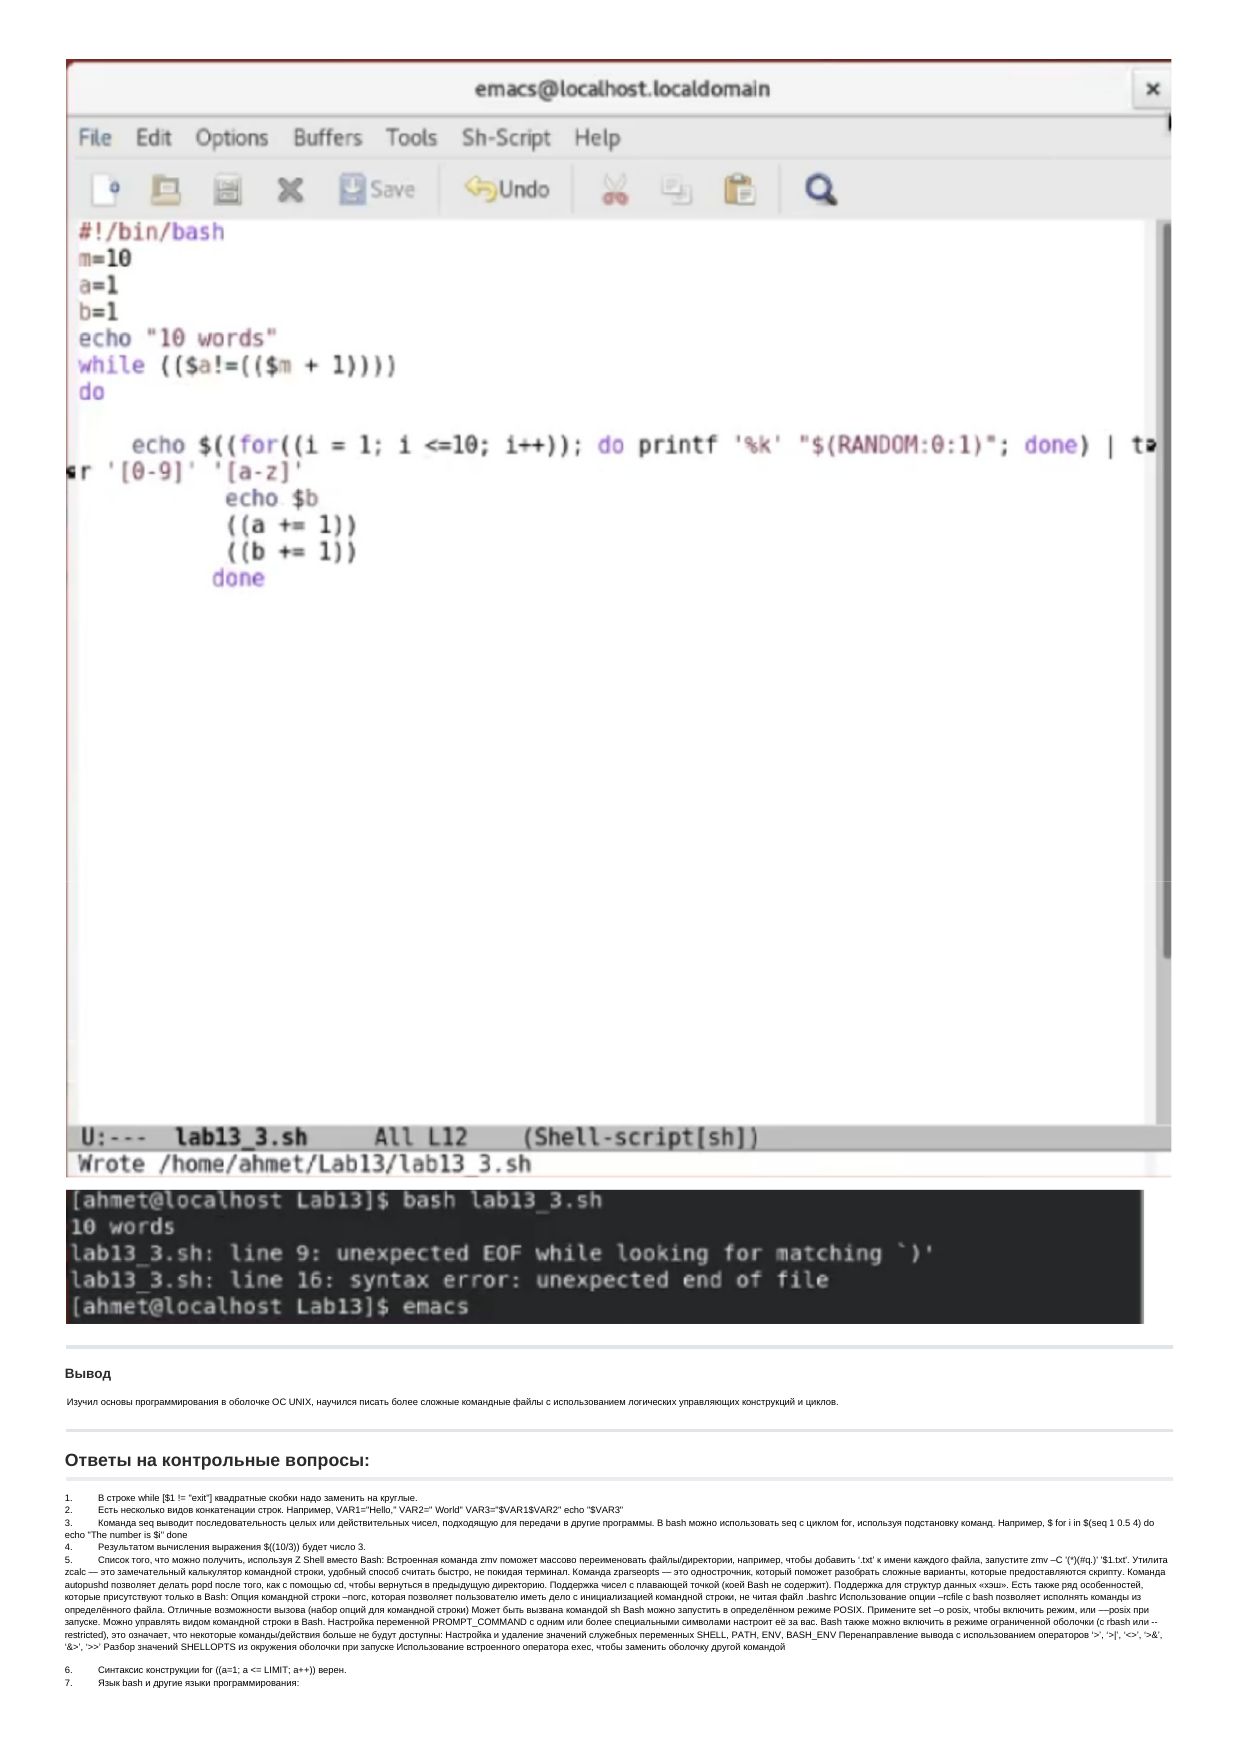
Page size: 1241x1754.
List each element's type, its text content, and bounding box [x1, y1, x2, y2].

text Ответы на контрольные вопросы: [64, 1450, 1169, 1470]
list Команда seq выводит последовательность целых или действительных чисел, подходящую для передачи в другие программы. В bash можно использовать seq с циклом for, используя подстановку команд. Например, $ for i in $(seq 1 0.5 4) do echo "The number is $i" done [64, 1517, 1169, 1541]
list Список того, что можно получить, используя Z Shell вместо Bash: Встроенная команда zmv поможет массово переименовать файлы/директории, например, чтобы добавить ‘.txt’ к имени каждого файла, запустите zmv –C '(*)(#q.)' '$1.txt'. Утилита zcalc — это замечательный калькулятор командной строки, удобный способ считать быстро, не покидая терминал. Команда zparseopts — это однострочник, который поможет разобрать сложные варианты, которые предоставляются скрипту. Команда autopushd позволяет делать popd после того, как с помощью cd, чтобы вернуться в предыдущую директорию. Поддержка чисел с плавающей точкой (коей Bash не содержит). Поддержка для структур данных «хэш». Есть также ряд особенностей, которые присутствуют только в Bash: Опция командной строки –norc, которая позволяет пользователю иметь дело с инициализацией командной строки, не читая файл .bashrc Использование опции –rcfile с bash позволяет исполнять команды из определённого файла. Отличные возможности вызова (набор опций для командной строки) Может быть вызвана командой sh Bash можно запустить в определённом режиме POSIX. Примените set –o posix, чтобы включить режим, или ––posix при запуске. Можно управлять видом командной строки в Bash. Настройка переменной PROMPT_COMMAND с одним или более специальными символами настроит её за вас. Bash также можно включить в режиме ограниченной оболочки (с rbash или --restricted), это означает, что некоторые команды/действия больше не будут доступны: Настройка и удаление значений служебных переменных SHELL, PATH, ENV, BASH_ENV Перенаправление вывода с использованием операторов ‘>’, ‘>|’, ‘<>’, ‘>&’, ‘&>’, ‘>>’ Разбор значений SHELLOPTS из окружения оболочки при запуске Использование встроенного оператора exec, чтобы заменить оболочку другой командой [64, 1554, 1169, 1653]
text Вывод [64, 1366, 1169, 1382]
picture [66, 1477, 1174, 1481]
picture [66, 1345, 1174, 1349]
picture [66, 59, 1172, 1324]
